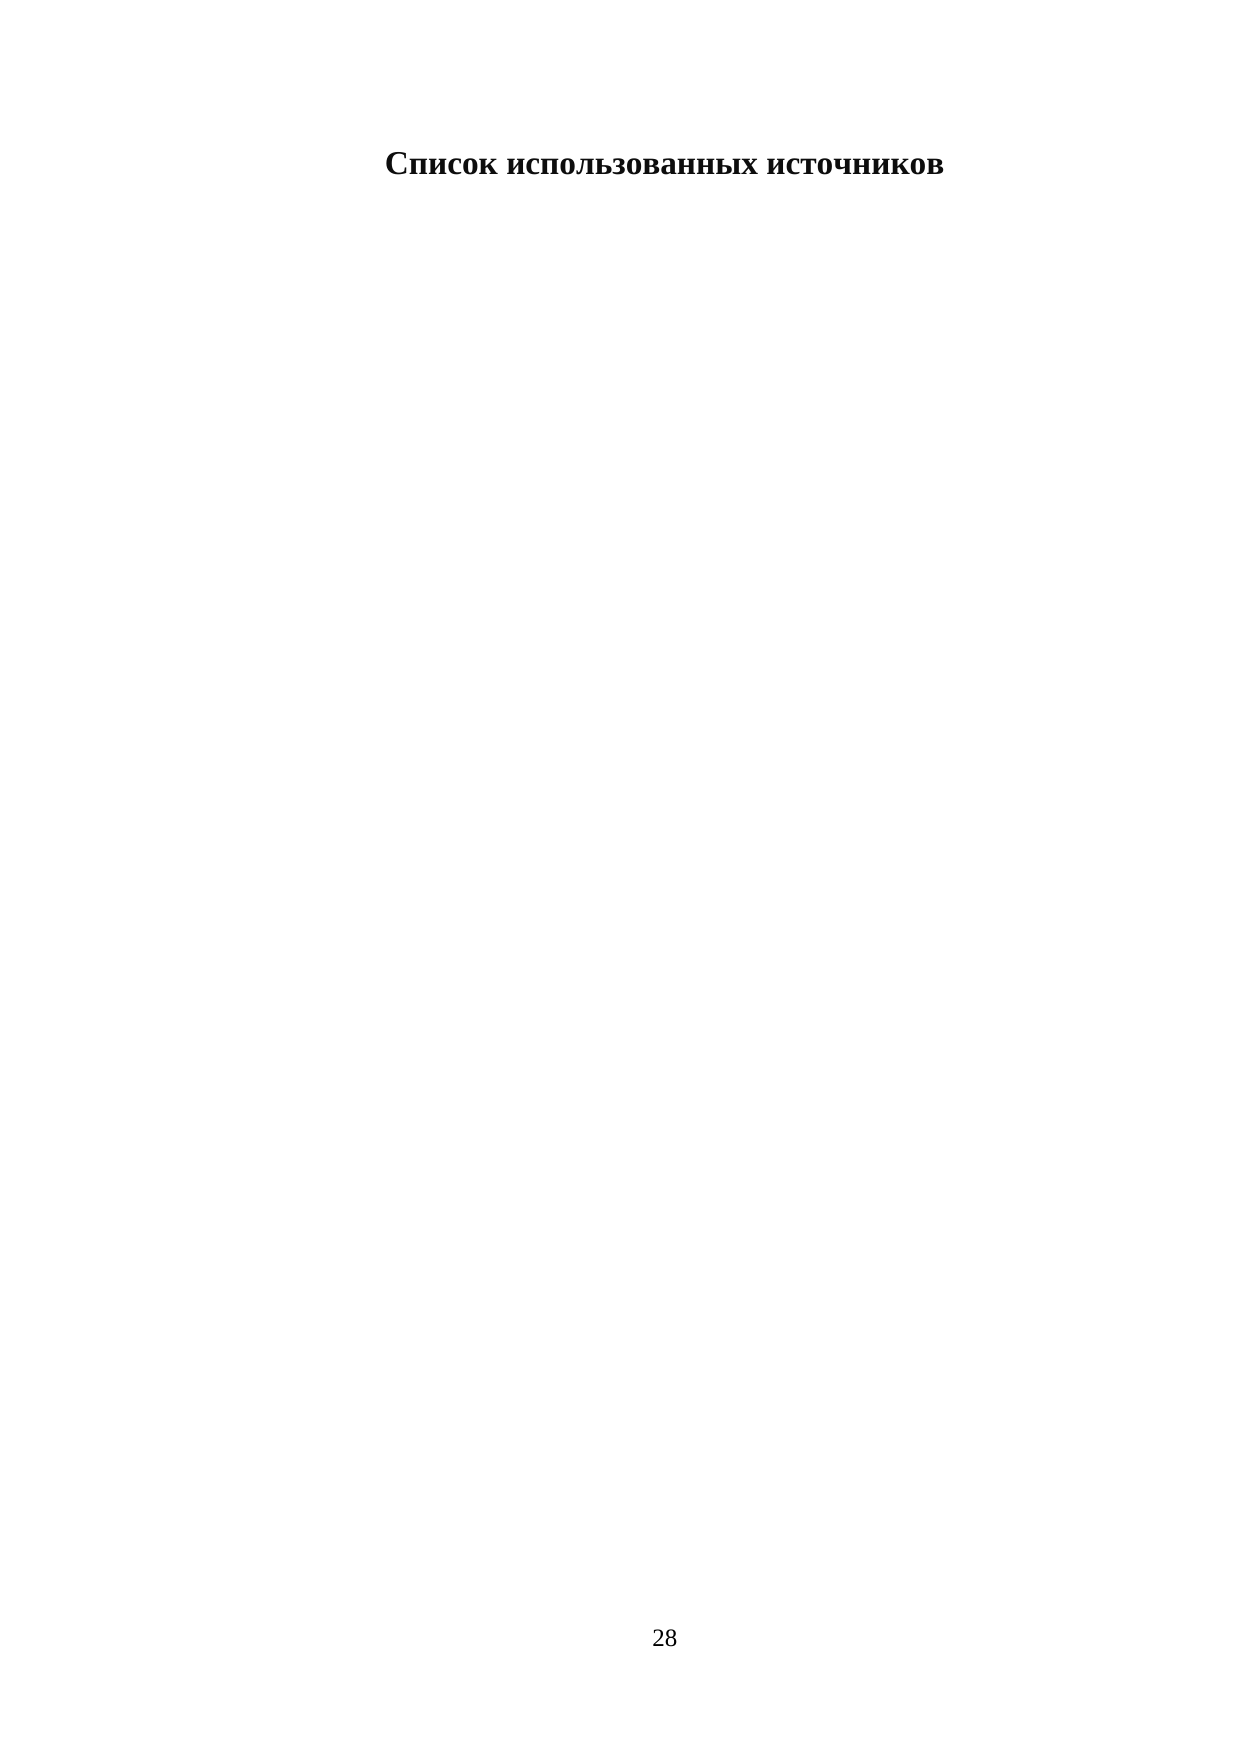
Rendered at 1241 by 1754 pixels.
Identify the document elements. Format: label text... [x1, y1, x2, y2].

text Список использованных источников [177, 143, 1152, 181]
